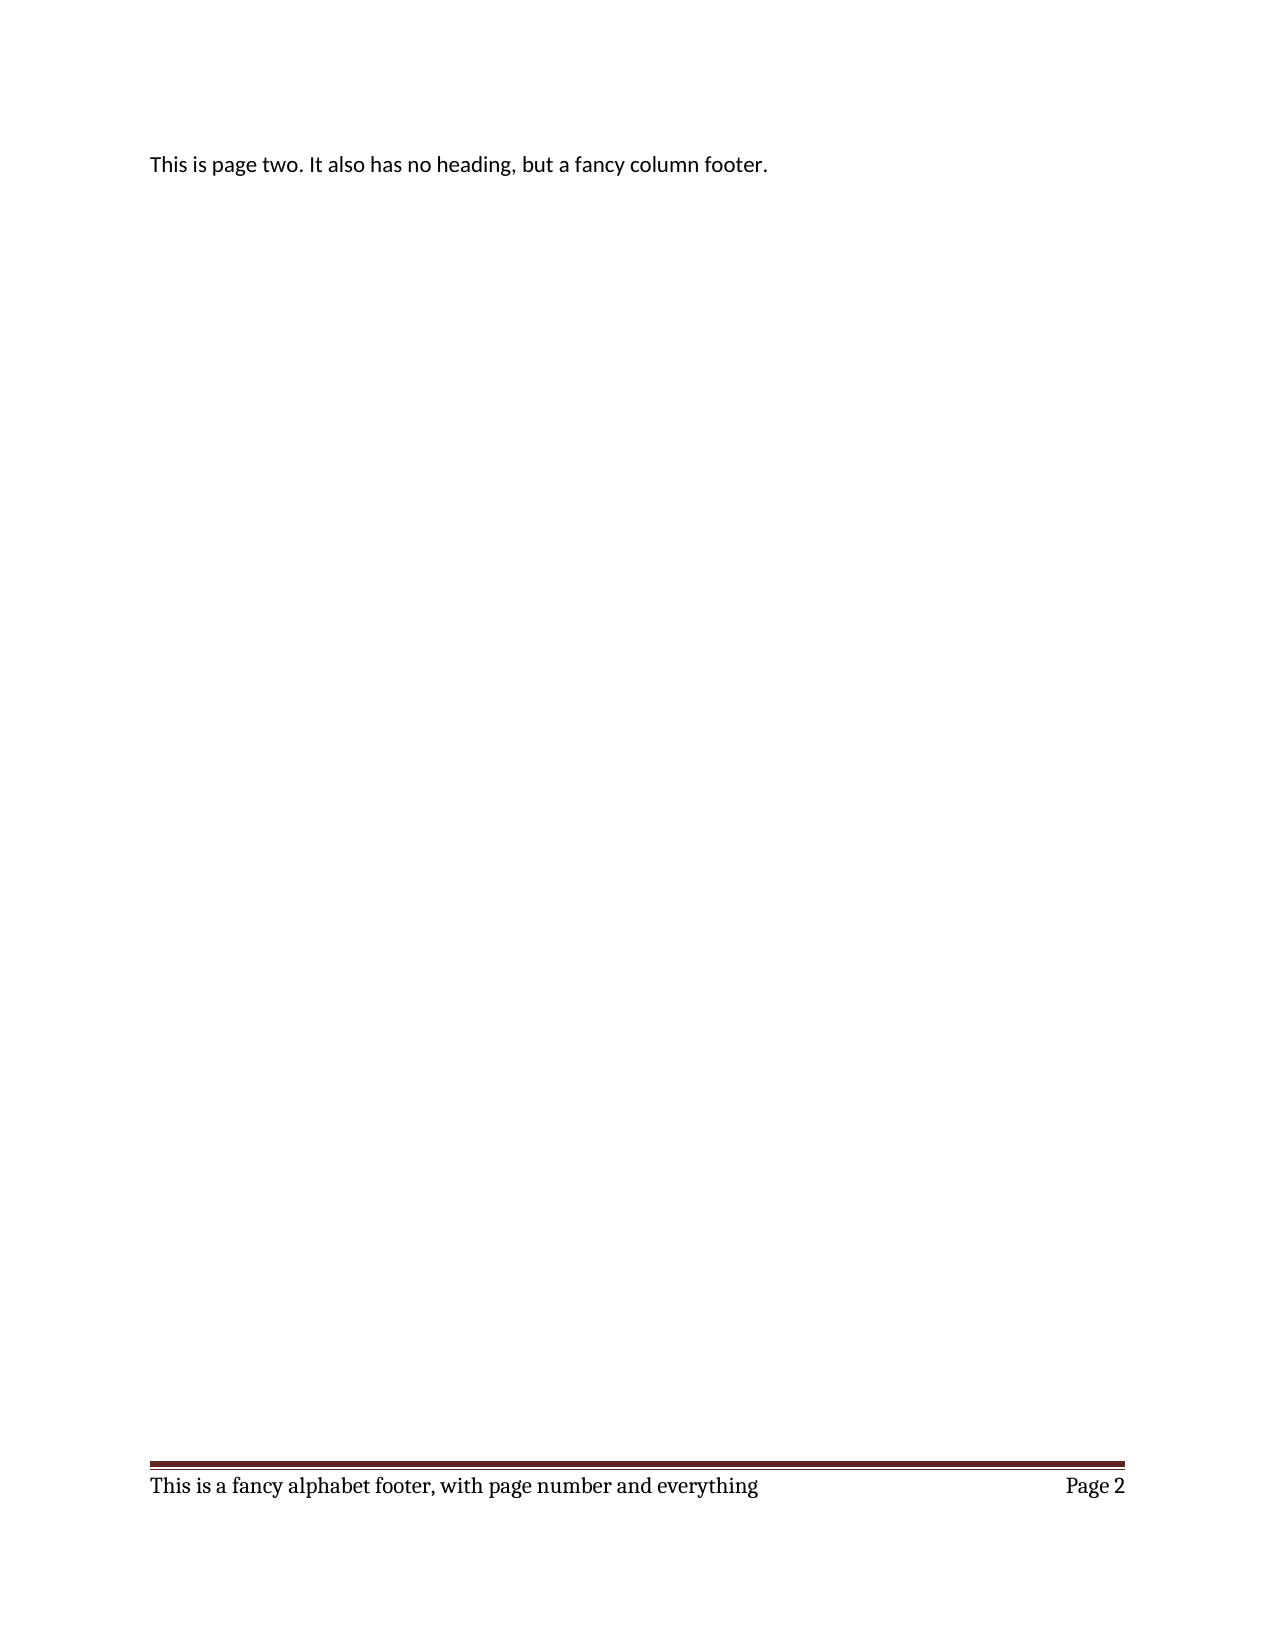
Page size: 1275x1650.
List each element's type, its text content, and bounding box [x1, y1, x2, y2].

text This is page two. It also has no heading, but a fancy column footer. [150, 150, 1125, 178]
